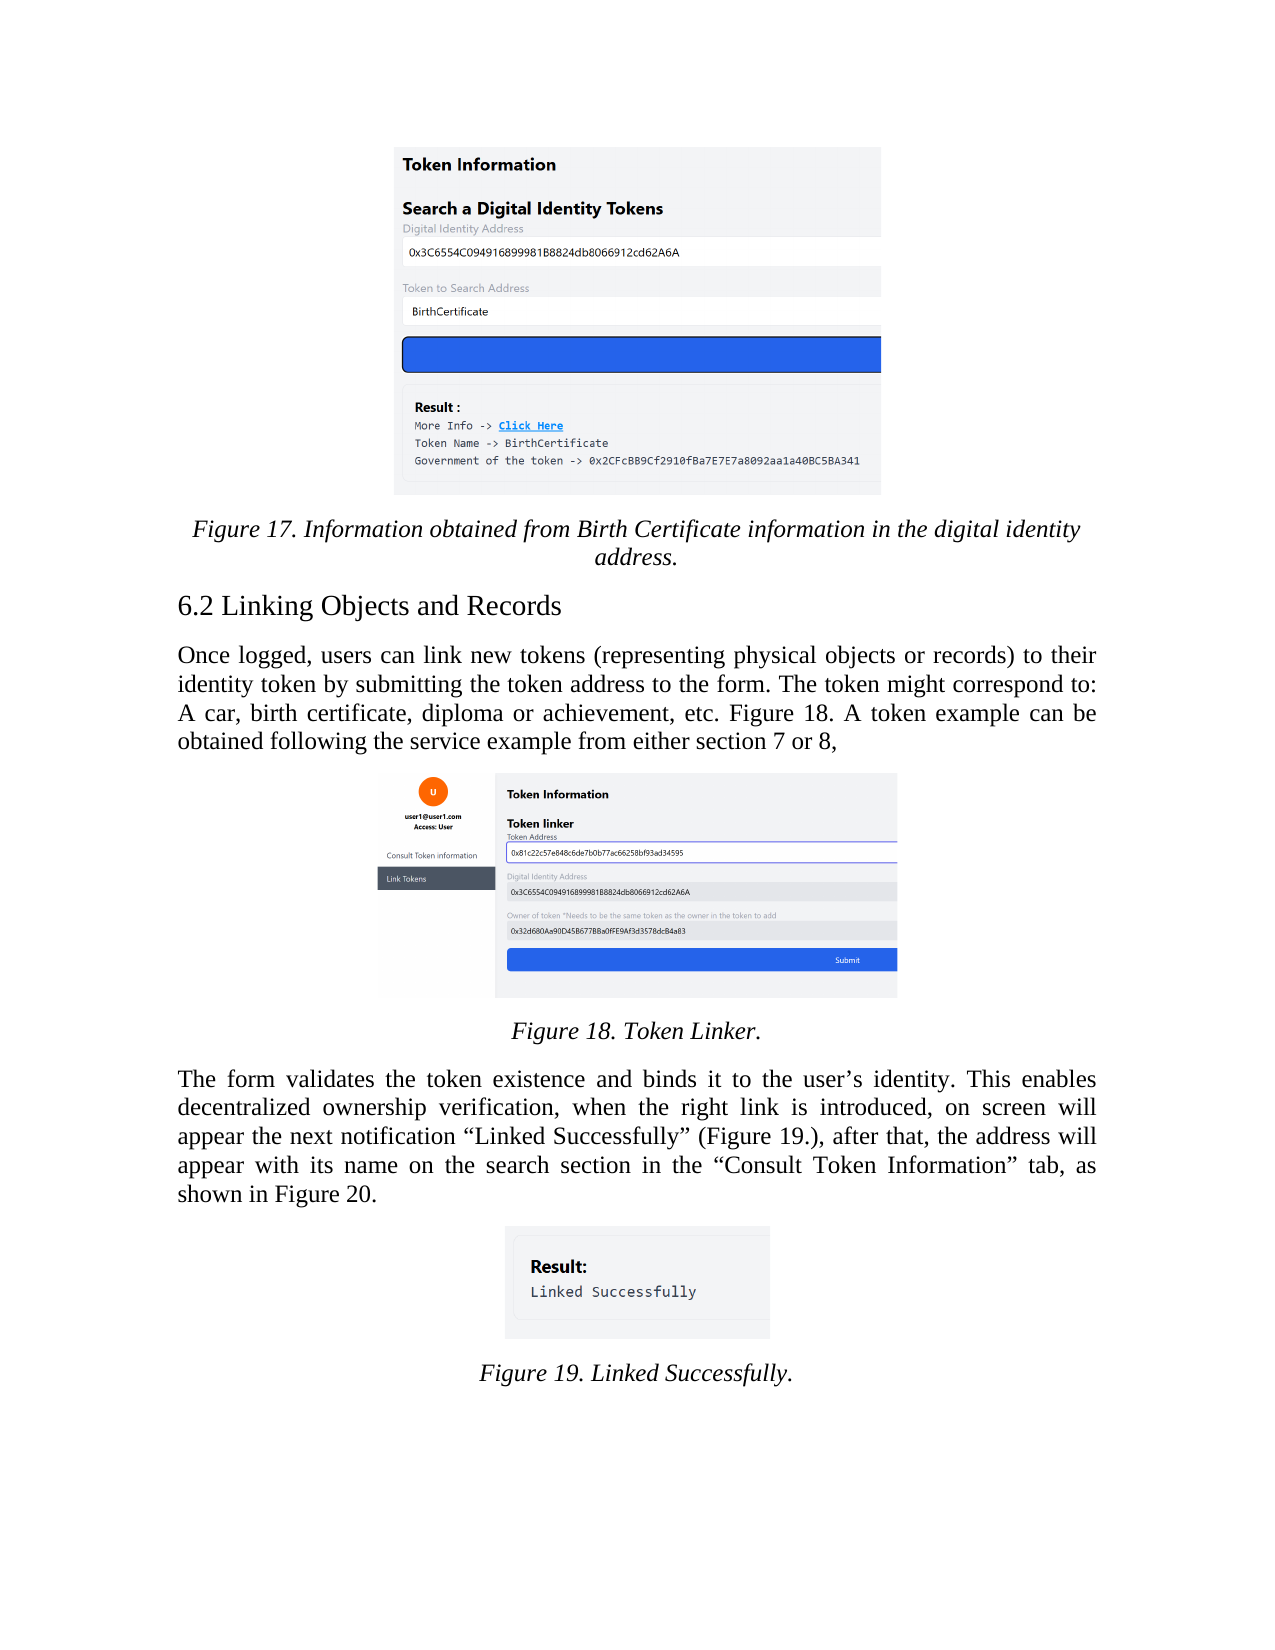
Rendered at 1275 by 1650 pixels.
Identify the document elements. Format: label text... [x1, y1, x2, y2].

text Figure 19. Linked Successfully. [177, 1358, 1098, 1386]
text The form validates the token existence and binds it to the user’s identity. This enables decentralized ownership verification, when the right link is introduced, on screen will appear the next notification “Linked Successfully” (Figure 19.), after that, the address will appear with its name on the search section in the “Consult Token Information” tab, as shown in Figure 20. [177, 1064, 1098, 1207]
subtitle 6.2 Linking Objects and Records [177, 588, 1098, 621]
text Figure 18. Token Linker. [177, 1016, 1098, 1045]
text Once logged, users can link new tokens (representing physical objects or records) to their identity token by submitting the token address to the form. The token might correspond to: A car, birth certificate, diploma or achievement, etc. Figure 18. A token example can be obtained following the service example from either section 7 or 8, [177, 640, 1098, 755]
picture [393, 147, 882, 495]
picture [377, 773, 898, 998]
text Figure 17. Information obtained from Birth Certificate information in the digital identity address. [177, 514, 1098, 571]
picture [504, 1226, 771, 1339]
